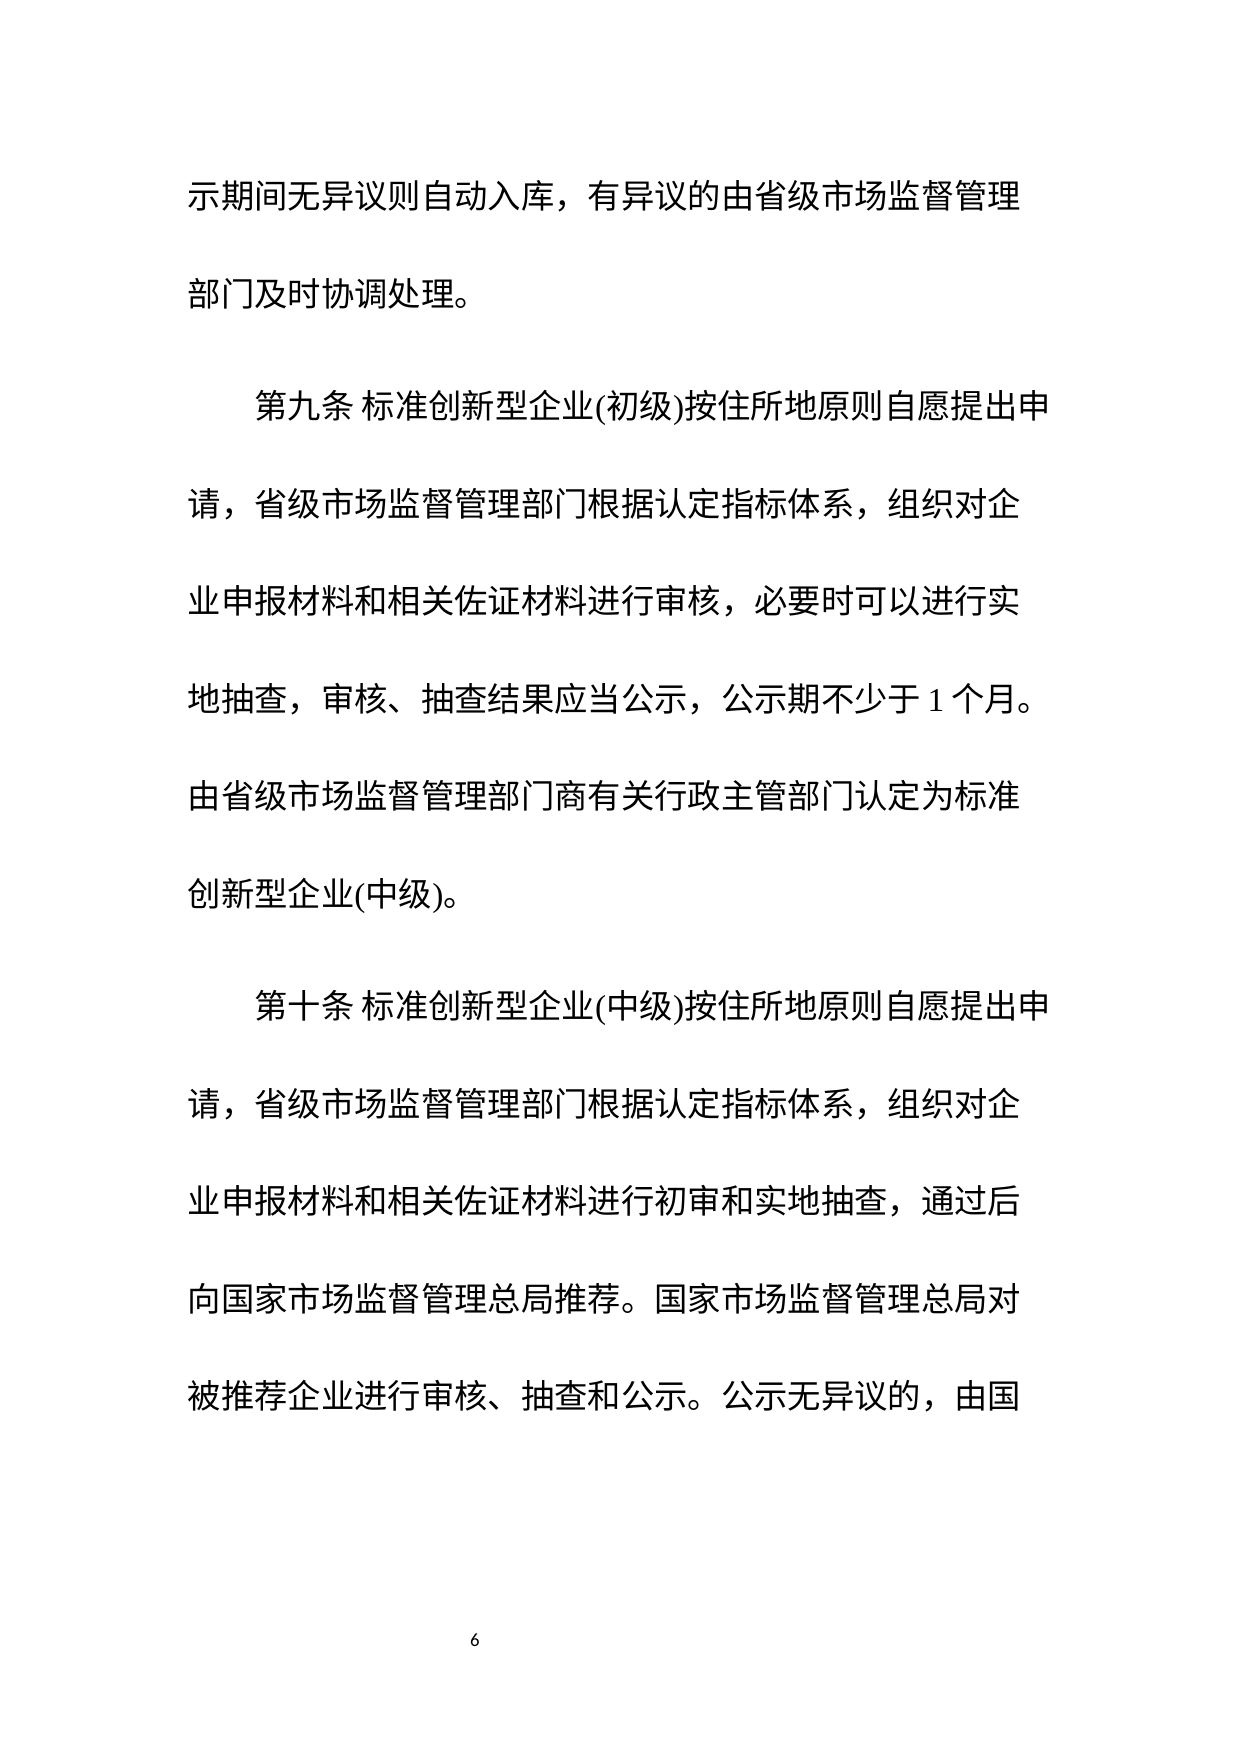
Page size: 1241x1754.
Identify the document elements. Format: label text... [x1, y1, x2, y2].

text 第九条 标准创新型企业(初级)按住所地原则自愿提出申请，省级市场监督管理部门根据认定指标体系，组织对企业申报材料和相关佐证材料进行审核，必要时可以进行实地抽查，审核、抽查结果应当公示，公示期不少于1个月。由省级市场监督管理部门商有关行政主管部门认定为标准创新型企业(中级)。 [187, 372, 1053, 924]
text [187, 162, 1053, 324]
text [187, 972, 1053, 1427]
